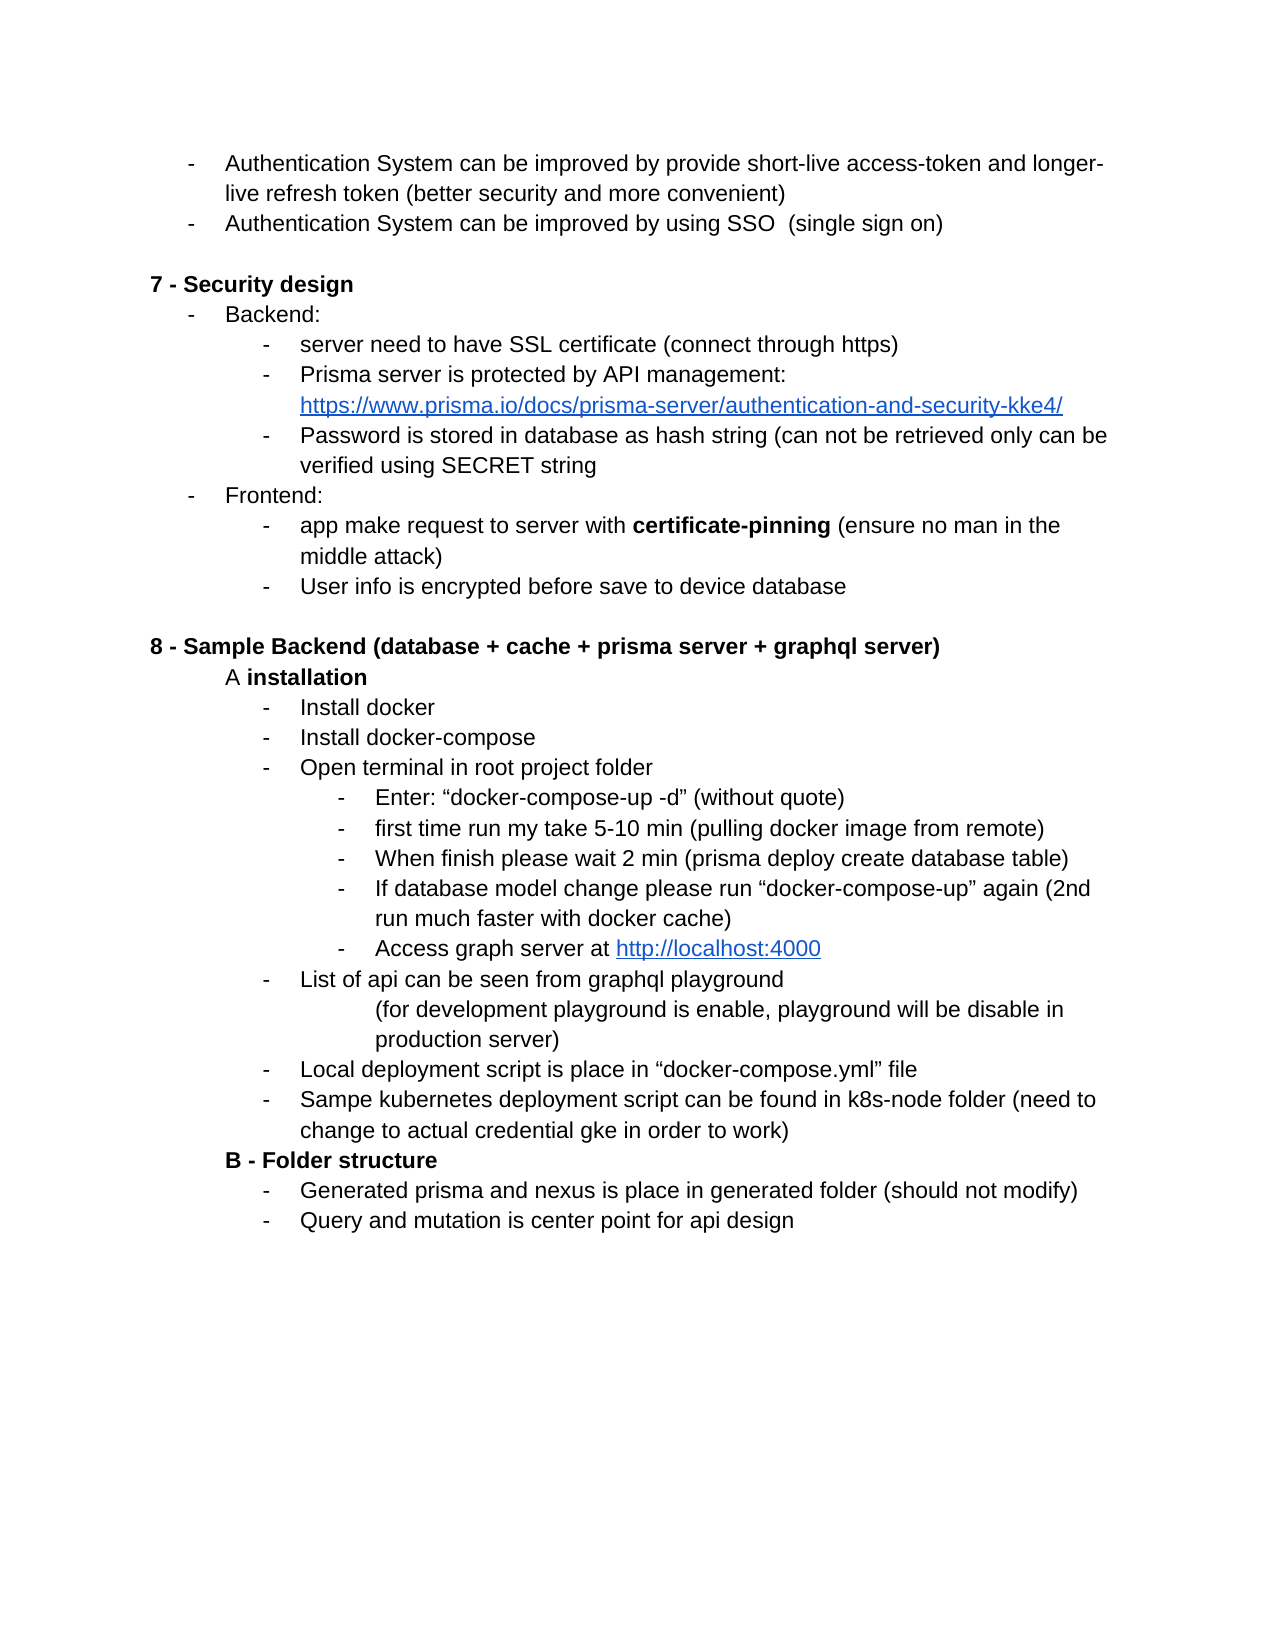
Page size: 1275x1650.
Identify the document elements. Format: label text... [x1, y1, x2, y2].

text (for development playground is enable, playground will be disable in production server) [375, 996, 1125, 1052]
text B - Folder structure [150, 1147, 1125, 1173]
list User info is encrypted before save to device database [262, 573, 1125, 599]
list Backend: [187, 301, 1125, 327]
list app make request to server with certificate-pinning (ensure no man in the middle attack) [262, 512, 1125, 569]
list List of api can be seen from graphql playground [262, 966, 1125, 992]
list Frontend: [187, 482, 1125, 509]
list Authentication System can be improved by provide short-live access-token and longer-live refresh token (better security and more convenient) [187, 150, 1125, 207]
list Local deployment script is place in “docker-compose.yml” file [262, 1056, 1125, 1083]
list Enter: “docker-compose-up -d” (without quote) [337, 784, 1125, 811]
list Access graph server at http://localhost:4000 [337, 935, 1125, 962]
list If database model change please run “docker-compose-up” again (2nd run much faster with docker cache) [337, 875, 1125, 932]
list Sampe kubernetes deployment script can be found in k8s-node folder (need to change to actual credential gke in order to work) [262, 1086, 1125, 1143]
list Generated prisma and nexus is place in generated folder (should not modify) [262, 1177, 1125, 1203]
list Authentication System can be improved by using SSO (single sign on) [187, 210, 1125, 237]
list server need to have SSL certificate (connect through https) [262, 331, 1125, 358]
list first time run my take 5-10 min (pulling docker image from remote) [337, 814, 1125, 841]
list Install docker [262, 694, 1125, 720]
list Query and mutation is center point for api design [262, 1207, 1125, 1234]
text 8 - Sample Backend (database + cache + prisma server + graphql server) [150, 633, 1125, 660]
list Prisma server is protected by API management: https://www.prisma.io/docs/prisma-server/authentication-and-security-kke4/ [262, 361, 1125, 418]
text A installation [150, 663, 1125, 690]
list Install docker-compose [262, 724, 1125, 750]
list When finish please wait 2 min (prisma deploy create database table) [337, 845, 1125, 871]
text 7 - Security design [150, 271, 1125, 297]
list Password is stored in database as hash string (can not be retrieved only can be verified using SECRET string [262, 422, 1125, 478]
list Open terminal in root project folder [262, 754, 1125, 781]
